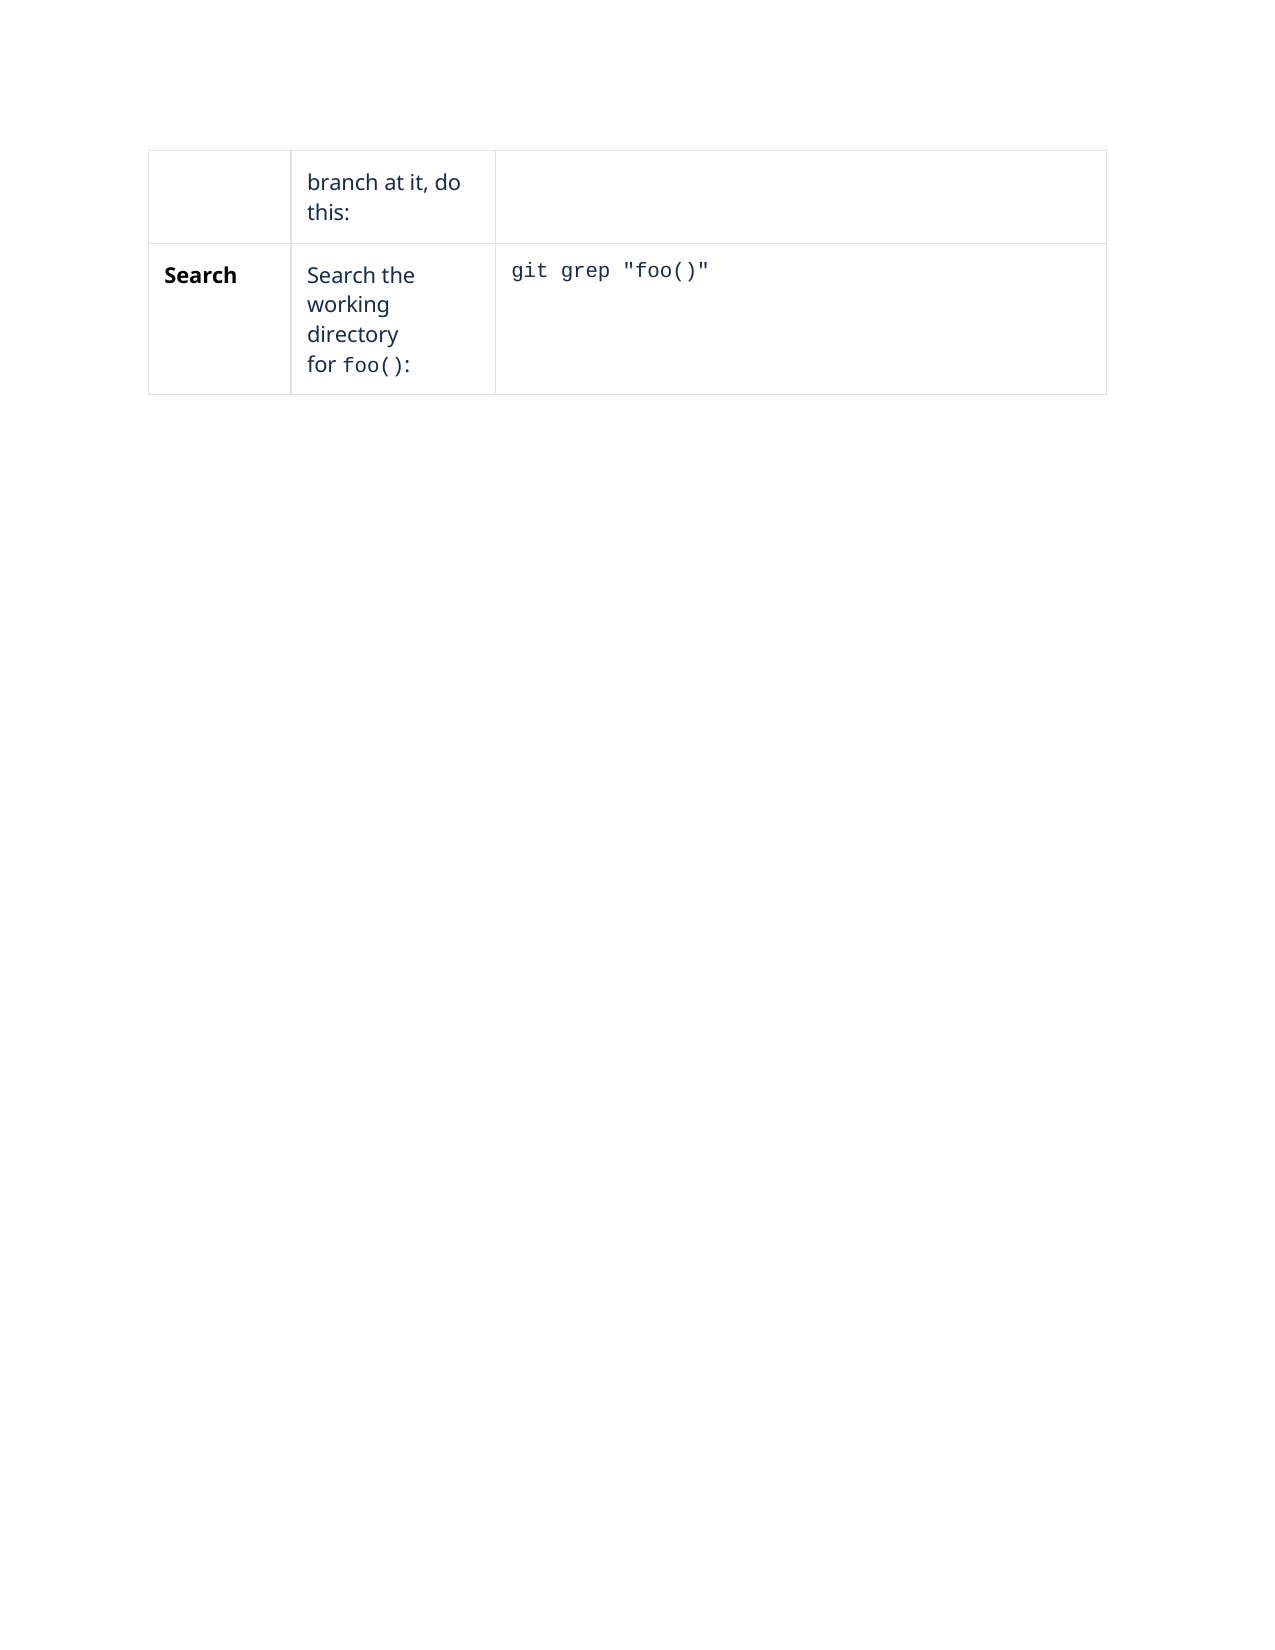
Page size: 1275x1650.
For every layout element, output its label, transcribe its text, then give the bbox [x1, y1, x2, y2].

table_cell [292, 151, 495, 242]
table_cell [496, 151, 1106, 242]
table_cell Search [149, 244, 290, 394]
table_cell git grep "foo()" [496, 244, 1106, 394]
table_cell Search the working directory for foo(): [292, 244, 495, 394]
